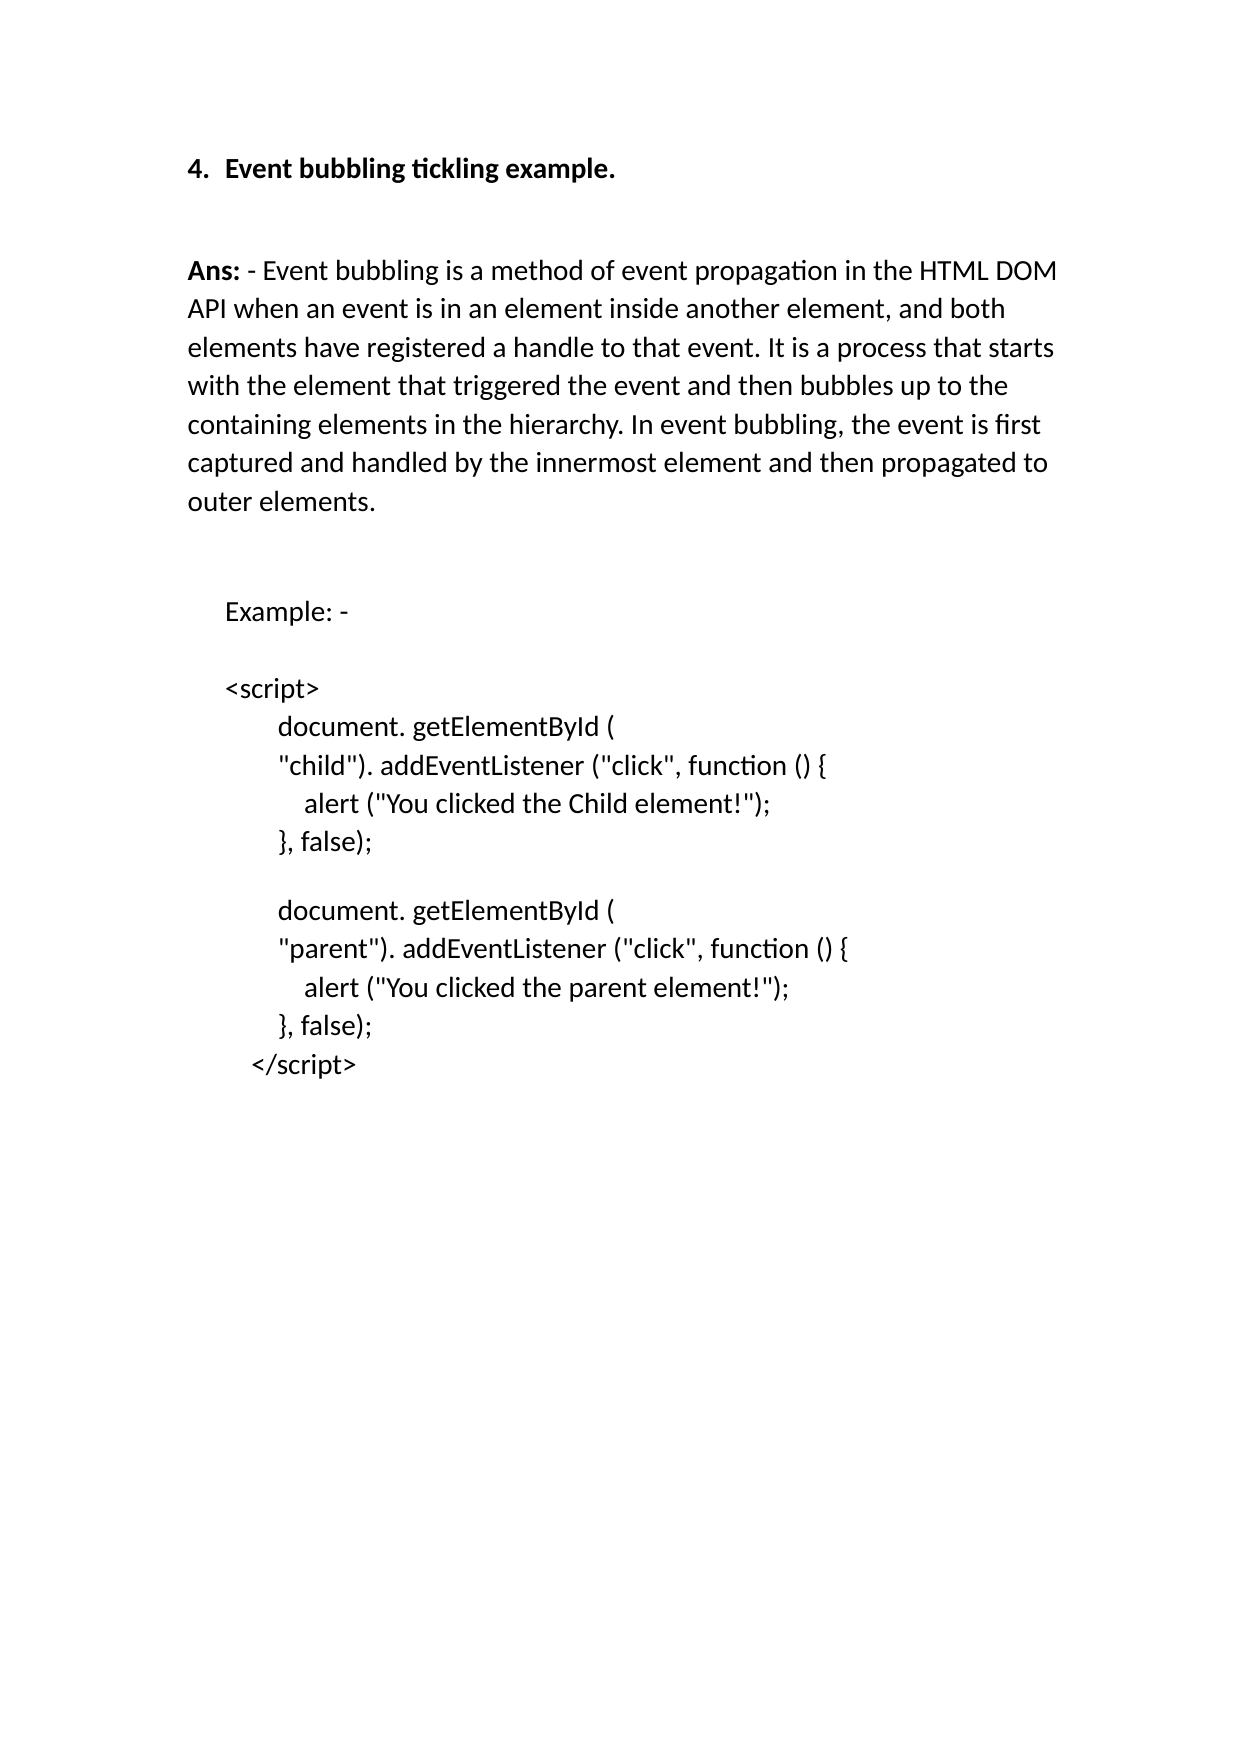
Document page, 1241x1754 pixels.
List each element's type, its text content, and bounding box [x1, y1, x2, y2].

list "child"). addEventListener ("click", function () { [225, 747, 1090, 782]
list }, false); [225, 823, 1090, 859]
list alert ("You clicked the Child element!"); [225, 785, 1090, 821]
list <script> [225, 670, 1090, 705]
list </script> [225, 1046, 1090, 1081]
list document. getElementById ( [225, 708, 1090, 744]
list alert ("You clicked the parent element!"); [225, 969, 1090, 1004]
list Event bubbling tickling example. [187, 150, 1090, 186]
list }, false); [225, 1007, 1090, 1043]
list "parent"). addEventListener ("click", function () { [225, 931, 1090, 966]
list Example: - [225, 593, 1090, 628]
text Ans: - Event bubbling is a method of event propagation in the HTML DOM API when an event is in an element inside another element, and both elements have registered a handle to that event. It is a process that starts with the element that triggered the event and then bubbles up to the containing elements in the hierarchy. In event bubbling, the event is first captured and handled by the innermost element and then propagated to outer elements. [187, 252, 1090, 518]
list document. getElementById ( [225, 892, 1090, 928]
